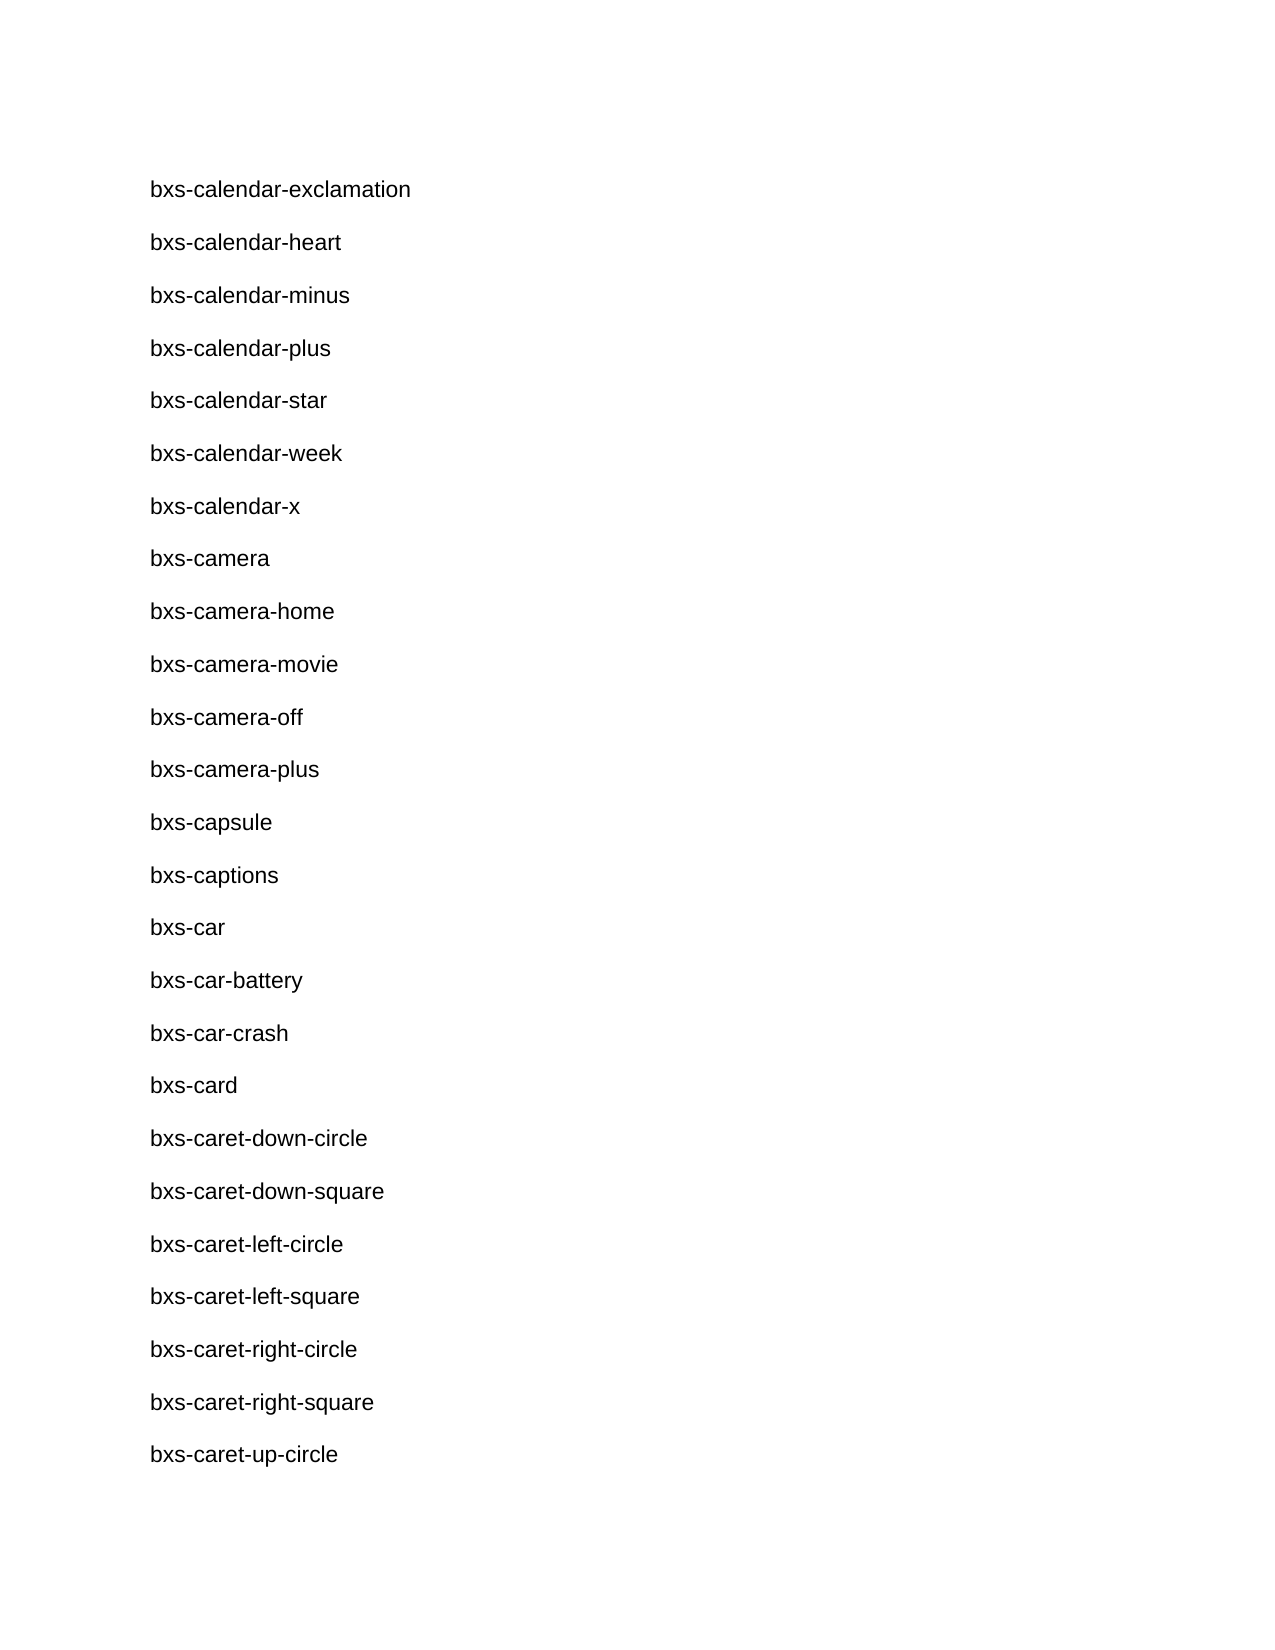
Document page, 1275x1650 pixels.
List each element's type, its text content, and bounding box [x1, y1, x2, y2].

text bxs-caret-left-square [150, 1283, 1125, 1309]
text bxs-car-crash [150, 1020, 1125, 1046]
text bxs-calendar-exclamation [150, 176, 1125, 203]
text bxs-camera [150, 545, 1125, 572]
text bxs-caret-right-square [150, 1389, 1125, 1415]
text bxs-car [150, 914, 1125, 941]
text bxs-calendar-minus [150, 282, 1125, 308]
text bxs-caret-down-square [150, 1178, 1125, 1204]
text bxs-calendar-x [150, 493, 1125, 519]
text bxs-caret-right-circle [150, 1336, 1125, 1362]
text bxs-camera-off [150, 703, 1125, 730]
text bxs-caret-up-circle [150, 1441, 1125, 1468]
text bxs-calendar-star [150, 387, 1125, 413]
text bxs-camera-home [150, 598, 1125, 624]
text bxs-camera-plus [150, 756, 1125, 782]
text bxs-camera-movie [150, 651, 1125, 677]
text bxs-car-battery [150, 967, 1125, 993]
text bxs-caret-left-circle [150, 1231, 1125, 1257]
text bxs-caret-down-circle [150, 1125, 1125, 1151]
text bxs-captions [150, 862, 1125, 888]
text bxs-capsule [150, 809, 1125, 835]
text bxs-calendar-week [150, 440, 1125, 466]
text bxs-calendar-plus [150, 334, 1125, 361]
text bxs-card [150, 1072, 1125, 1099]
text bxs-calendar-heart [150, 229, 1125, 255]
